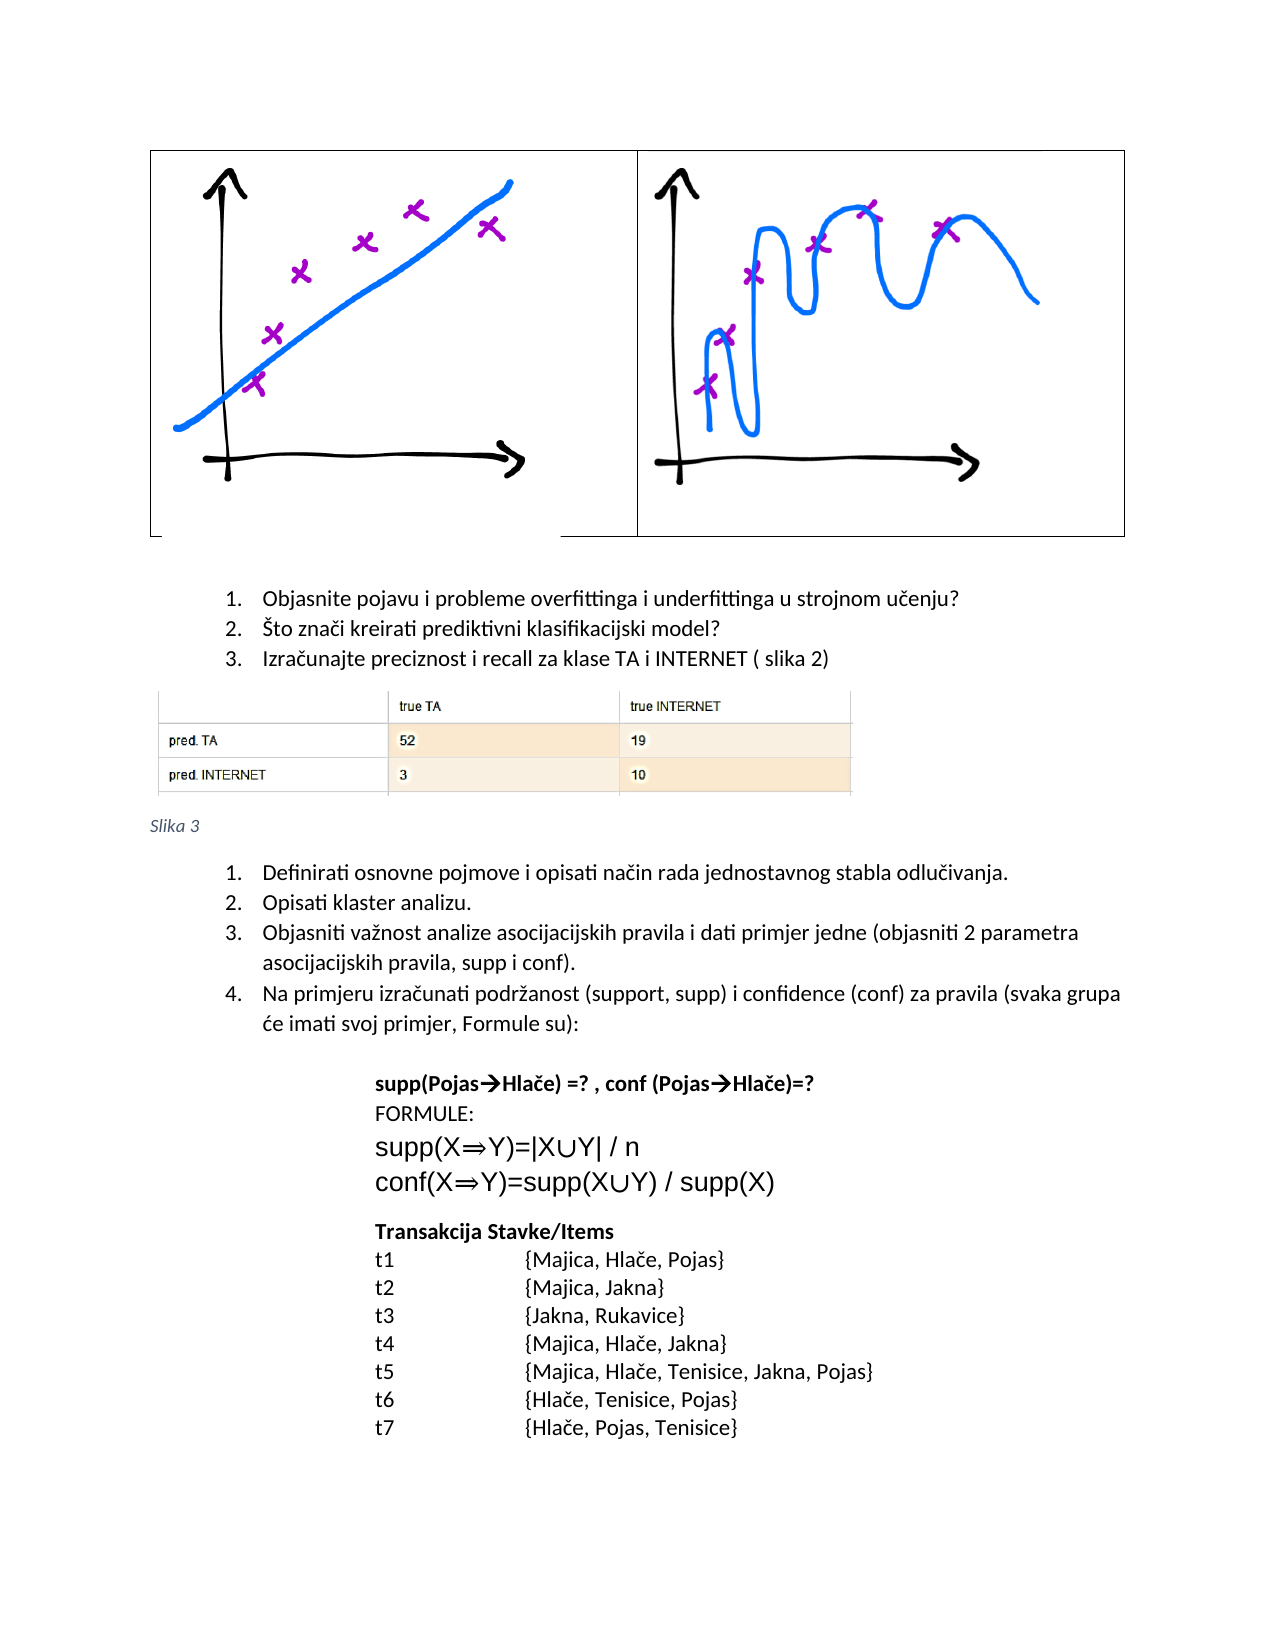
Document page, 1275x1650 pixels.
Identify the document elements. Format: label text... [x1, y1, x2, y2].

list supp(PojasHlače) =? , conf (PojasHlače)=? [375, 1069, 1125, 1097]
text t6 {Hlače, Tenisice, Pojas} [375, 1385, 1125, 1413]
table_header [151, 151, 161, 536]
list Objasnite pojavu i probleme overfittinga i underfittinga u strojnom učenju? [225, 584, 1125, 612]
list Što znači kreirati prediktivni klasifikacijski model? [225, 614, 1125, 642]
list Izračunajte preciznost i recall za klase TA i INTERNET ( slika 2) [225, 644, 1125, 672]
picture [161, 151, 561, 537]
text t3 {Jakna, Rukavice} [375, 1301, 1125, 1329]
list conf(X⇒Y)=supp(X∪Y) / supp(X) [630, 1165, 1125, 1198]
picture [150, 691, 854, 796]
table_header [561, 151, 637, 536]
picture [648, 151, 1043, 492]
text t2 {Majica, Jakna} [375, 1273, 1125, 1301]
text t7 {Hlače, Pojas, Tenisice} [375, 1413, 1125, 1441]
table_header [638, 151, 1124, 536]
list Opisati klaster analizu. [225, 888, 1125, 916]
list FORMULE: [375, 1099, 1125, 1127]
list Objasniti važnost analize asocijacijskih pravila i dati primjer jedne (objasniti 2 parametra asocijacijskih pravila, supp i conf). [225, 918, 1125, 976]
list Na primjeru izračunati podržanost (support, supp) i confidence (conf) za pravila (svaka grupa će imati svoj primjer, Formule su): [225, 979, 1125, 1037]
list Definirati osnovne pojmove i opisati način rada jednostavnog stabla odlučivanja. [225, 858, 1125, 886]
text t1 {Majica, Hlače, Pojas} [375, 1245, 1125, 1273]
text Slika 3 [150, 814, 1125, 837]
text Transakcija Stavke/Items [375, 1217, 1125, 1245]
text t4 {Majica, Hlače, Jakna} [375, 1329, 1125, 1357]
list supp(X⇒Y)=|X∪Y| / n [577, 1130, 1125, 1162]
text t5 {Majica, Hlače, Tenisice, Jakna, Pojas} [375, 1357, 1125, 1385]
